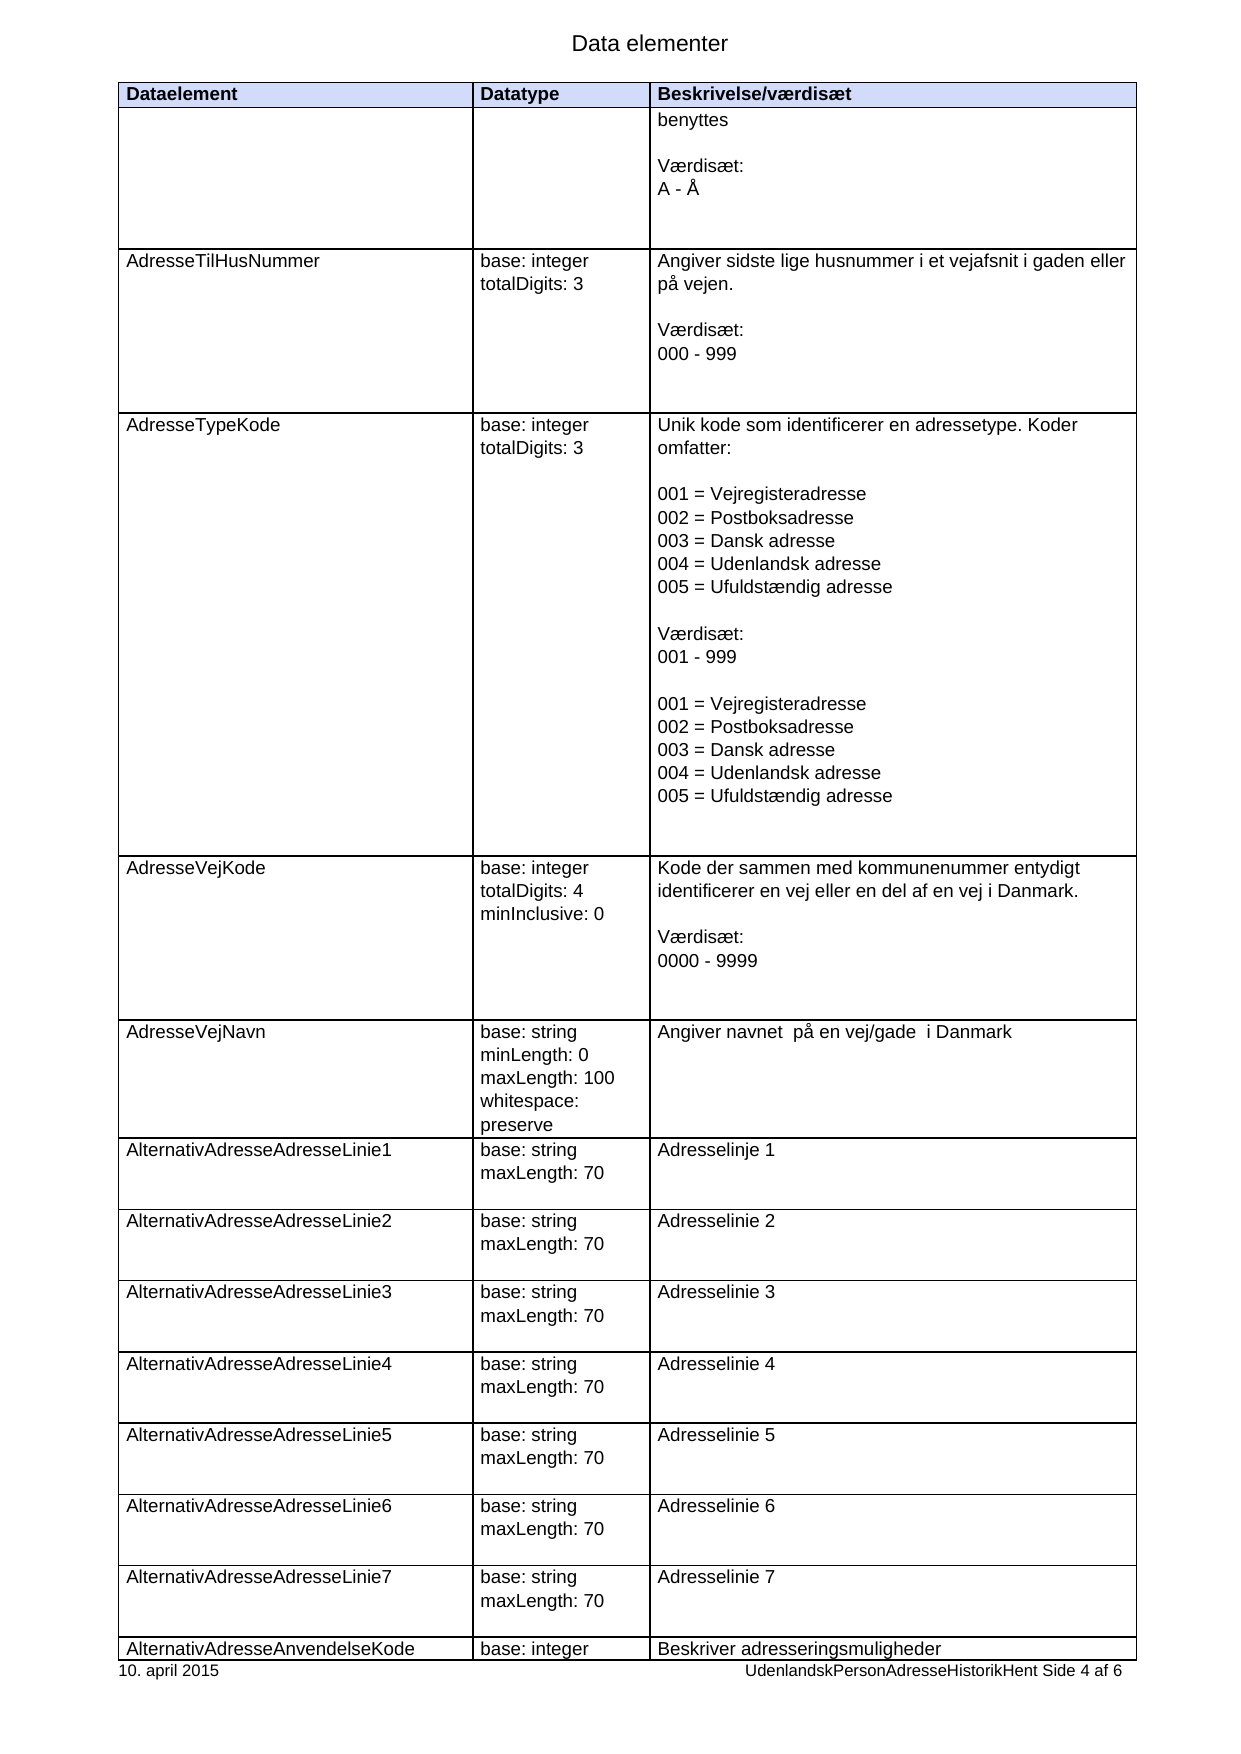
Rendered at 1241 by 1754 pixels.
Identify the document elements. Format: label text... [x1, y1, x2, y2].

table_cell AlternativAdresseAdresseLinie2 [119, 1210, 472, 1280]
table_cell base: string maxLength: 70 [474, 1139, 649, 1208]
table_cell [119, 1638, 472, 1659]
table_cell Kode der sammen med kommunenummer entydigt identificerer en vej eller en del af en vej i Danmark. Værdisæt: 0000 - 9999 [651, 857, 1136, 1019]
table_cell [474, 108, 649, 248]
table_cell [119, 108, 472, 248]
table_cell AlternativAdresseAdresseLinie4 [119, 1353, 472, 1422]
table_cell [651, 108, 1136, 248]
table_cell Unik kode som identificerer en adressetype. Koder omfatter: 001 = Vejregisteradresse 002 = Postboksadresse 003 = Dansk adresse 004 = Udenlandsk adresse 005 = Ufuldstændig adresse Værdisæt: 001 - 999 001 = Vejregisteradresse 002 = Postboksadresse 003 = Dansk adresse 004 = Udenlandsk adresse 005 = Ufuldstændig adresse [651, 414, 1136, 855]
table_cell base: integer totalDigits: 4 minInclusive: 0 [474, 857, 649, 1019]
table_cell Adresselinie 2 [651, 1210, 1136, 1280]
table_cell Adresselinje 1 [651, 1139, 1136, 1208]
table_header Datatype [474, 83, 649, 107]
table_cell AdresseTilHusNummer [119, 250, 472, 412]
table_cell AdresseTypeKode [119, 414, 472, 855]
table_cell Adresselinie 4 [651, 1353, 1136, 1422]
table_cell AlternativAdresseAdresseLinie7 [119, 1566, 472, 1636]
table_cell AlternativAdresseAdresseLinie5 [119, 1424, 472, 1493]
table_cell AlternativAdresseAdresseLinie3 [119, 1281, 472, 1351]
table_cell AdresseVejNavn [119, 1021, 472, 1137]
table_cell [651, 1638, 1136, 1659]
table_cell base: string maxLength: 70 [474, 1210, 649, 1280]
table_cell AlternativAdresseAdresseLinie1 [119, 1139, 472, 1208]
table_header Beskrivelse/værdisæt [651, 83, 1136, 107]
table_cell Angiver sidste lige husnummer i et vejafsnit i gaden eller på vejen. Værdisæt: 000 - 999 [651, 250, 1136, 412]
table_cell base: string maxLength: 70 [474, 1495, 649, 1565]
table_cell Adresselinie 3 [651, 1281, 1136, 1351]
table_cell Adresselinie 7 [651, 1566, 1136, 1636]
table_cell base: string maxLength: 70 [474, 1281, 649, 1351]
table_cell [474, 1638, 649, 1659]
table_cell base: string maxLength: 70 [474, 1353, 649, 1422]
table_cell Adresselinie 5 [651, 1424, 1136, 1493]
table_cell base: string minLength: 0 maxLength: 100 whitespace: preserve [474, 1021, 649, 1137]
table_cell AlternativAdresseAdresseLinie6 [119, 1495, 472, 1565]
table_cell base: string maxLength: 70 [474, 1566, 649, 1636]
table_header Dataelement [119, 83, 472, 107]
table_cell Adresselinie 6 [651, 1495, 1136, 1565]
table_cell base: integer totalDigits: 3 [474, 414, 649, 855]
table_cell base: string maxLength: 70 [474, 1424, 649, 1493]
table_cell base: integer totalDigits: 3 [474, 250, 649, 412]
table_cell AdresseVejKode [119, 857, 472, 1019]
table_cell Angiver navnet på en vej/gade i Danmark [651, 1021, 1136, 1137]
